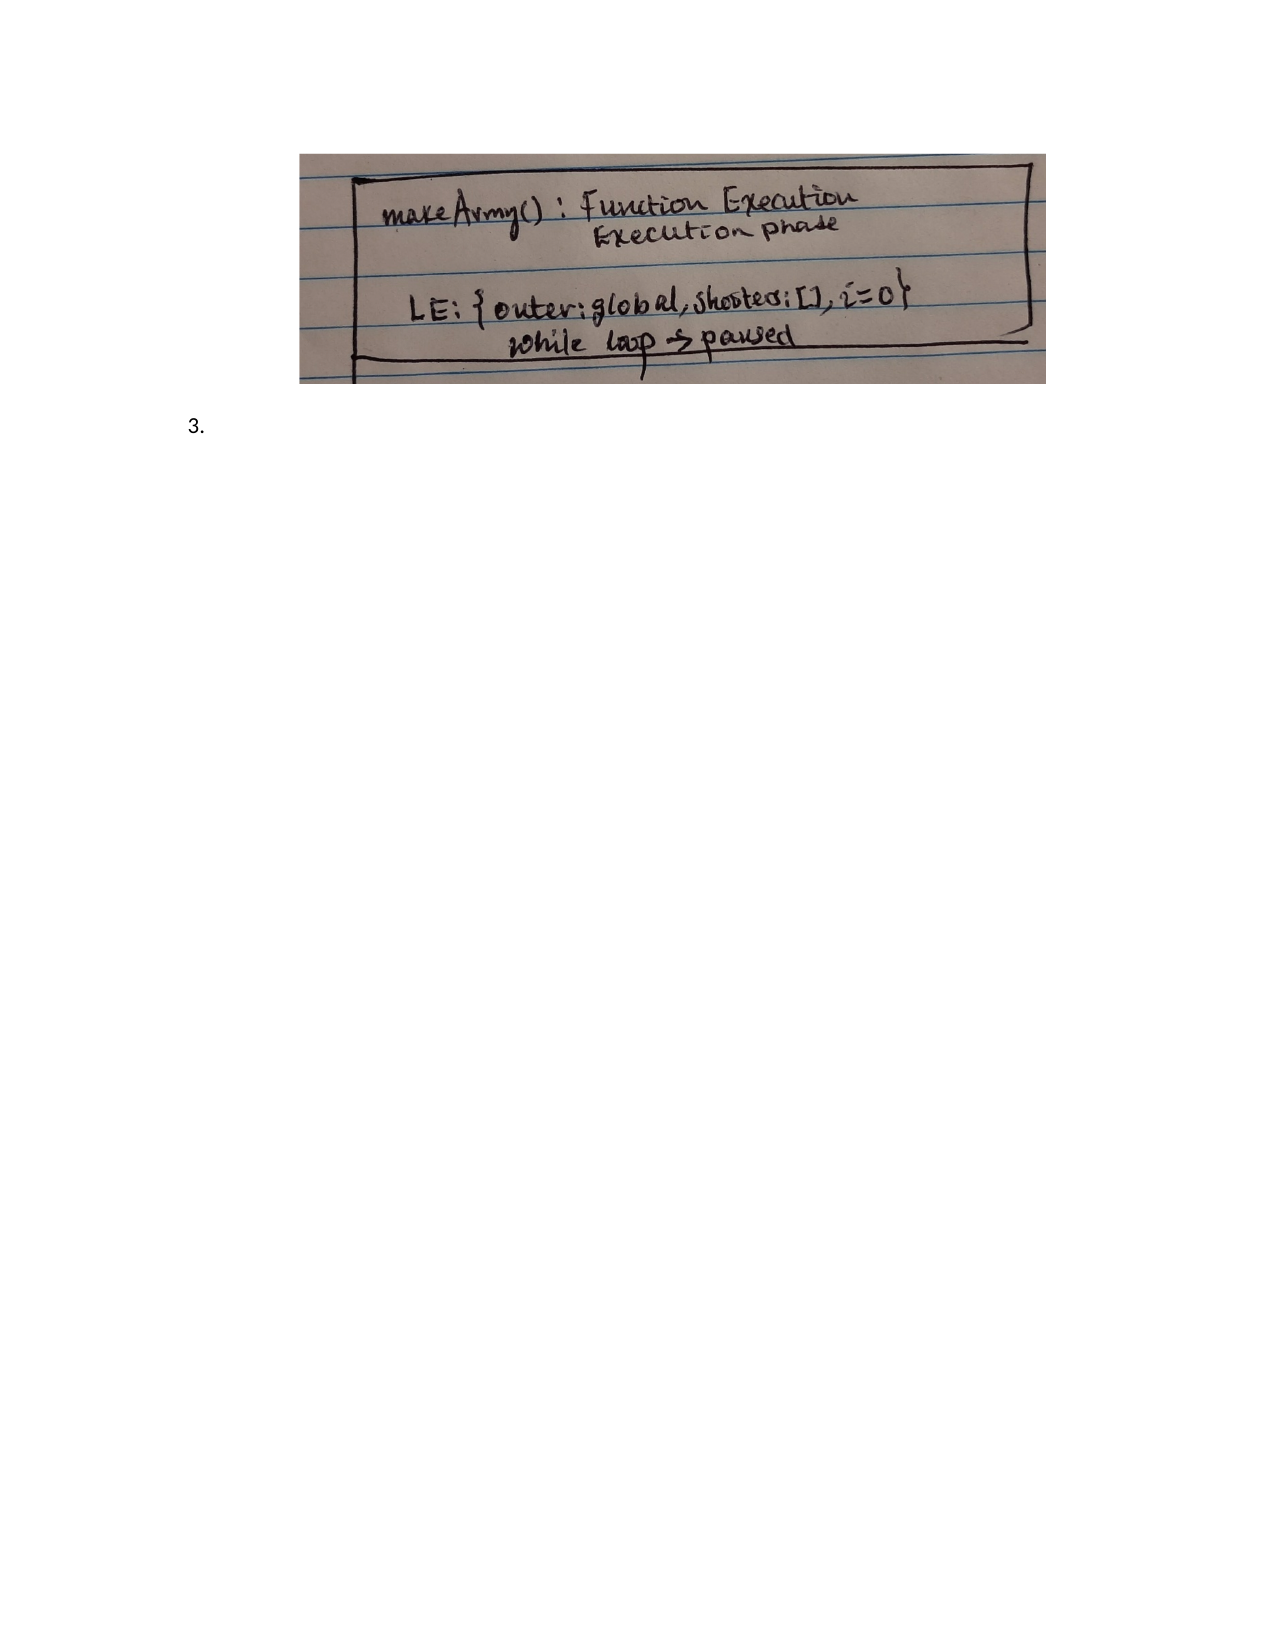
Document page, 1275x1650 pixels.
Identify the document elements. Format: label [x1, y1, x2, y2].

picture [300, 154, 1045, 384]
